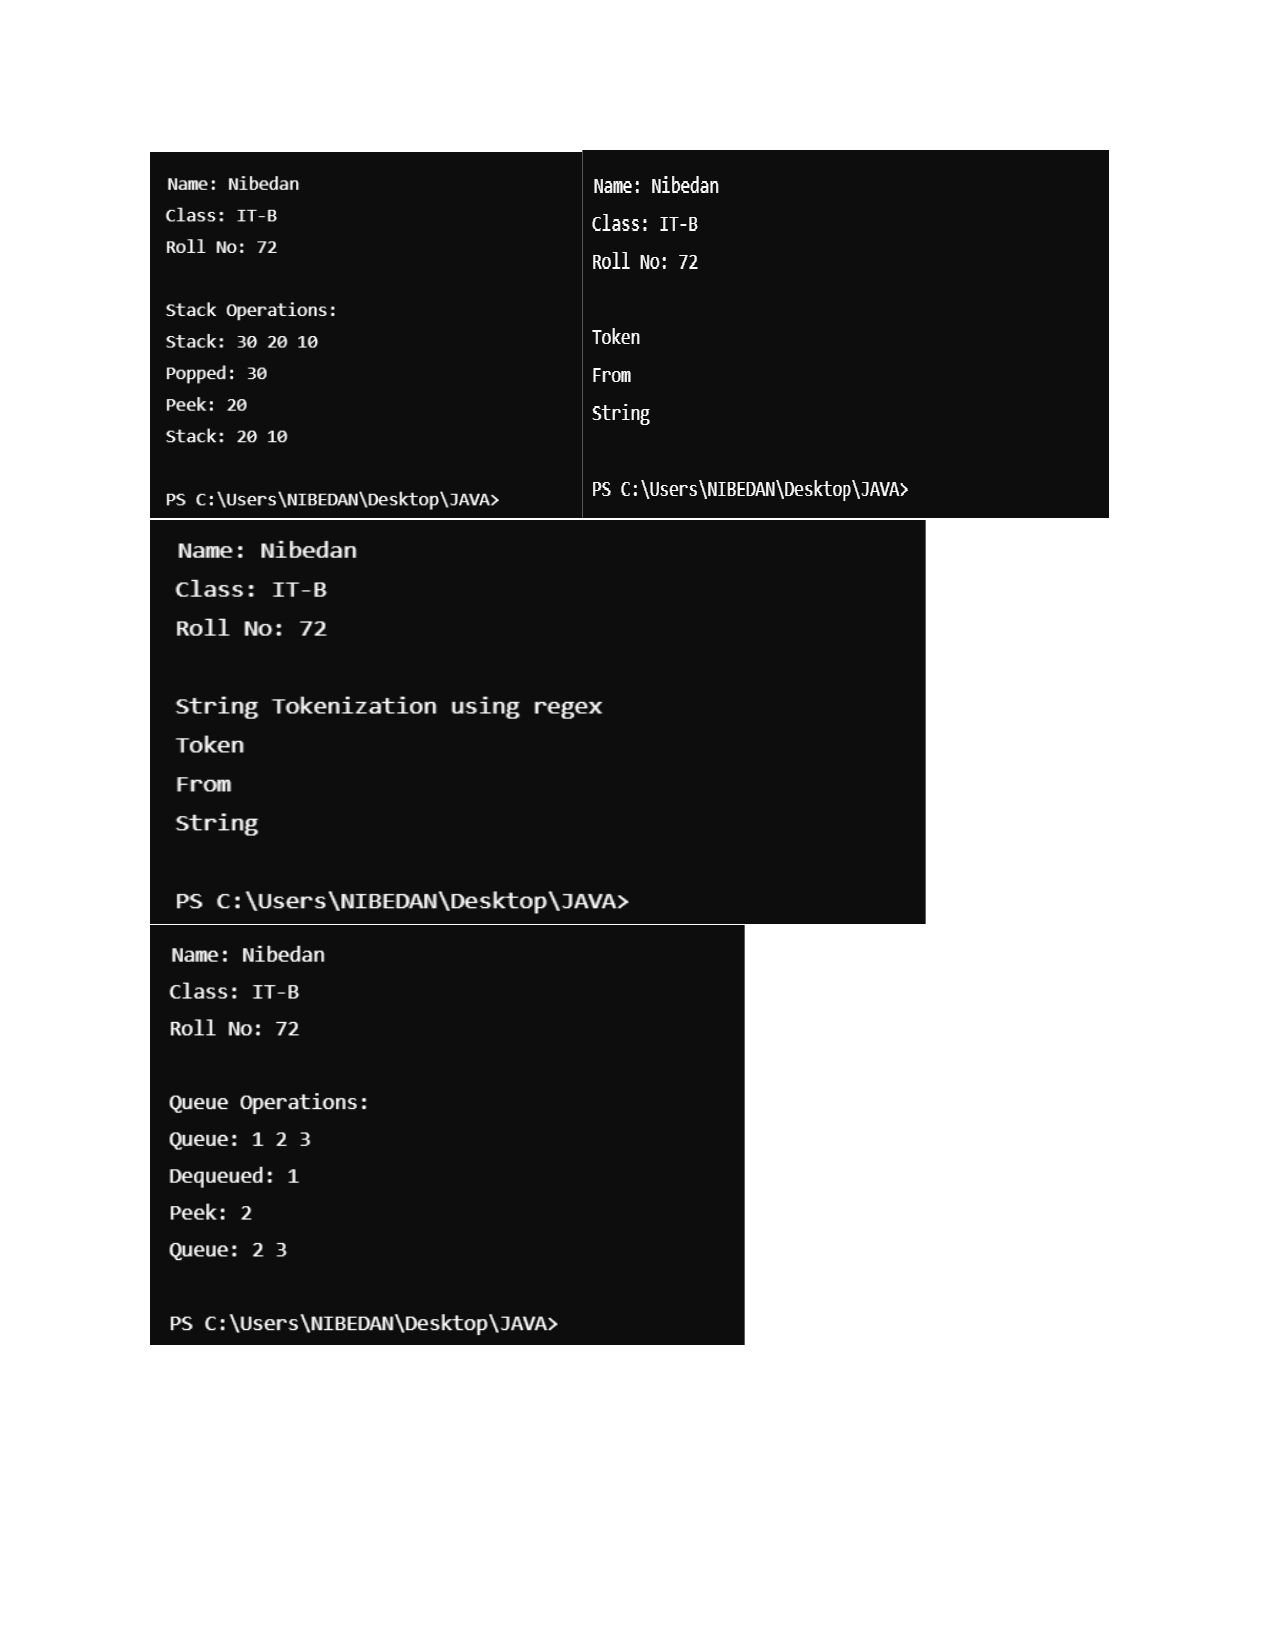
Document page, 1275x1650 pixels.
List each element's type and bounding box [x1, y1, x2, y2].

picture [150, 520, 926, 924]
picture [150, 150, 1109, 518]
picture [150, 925, 745, 1345]
